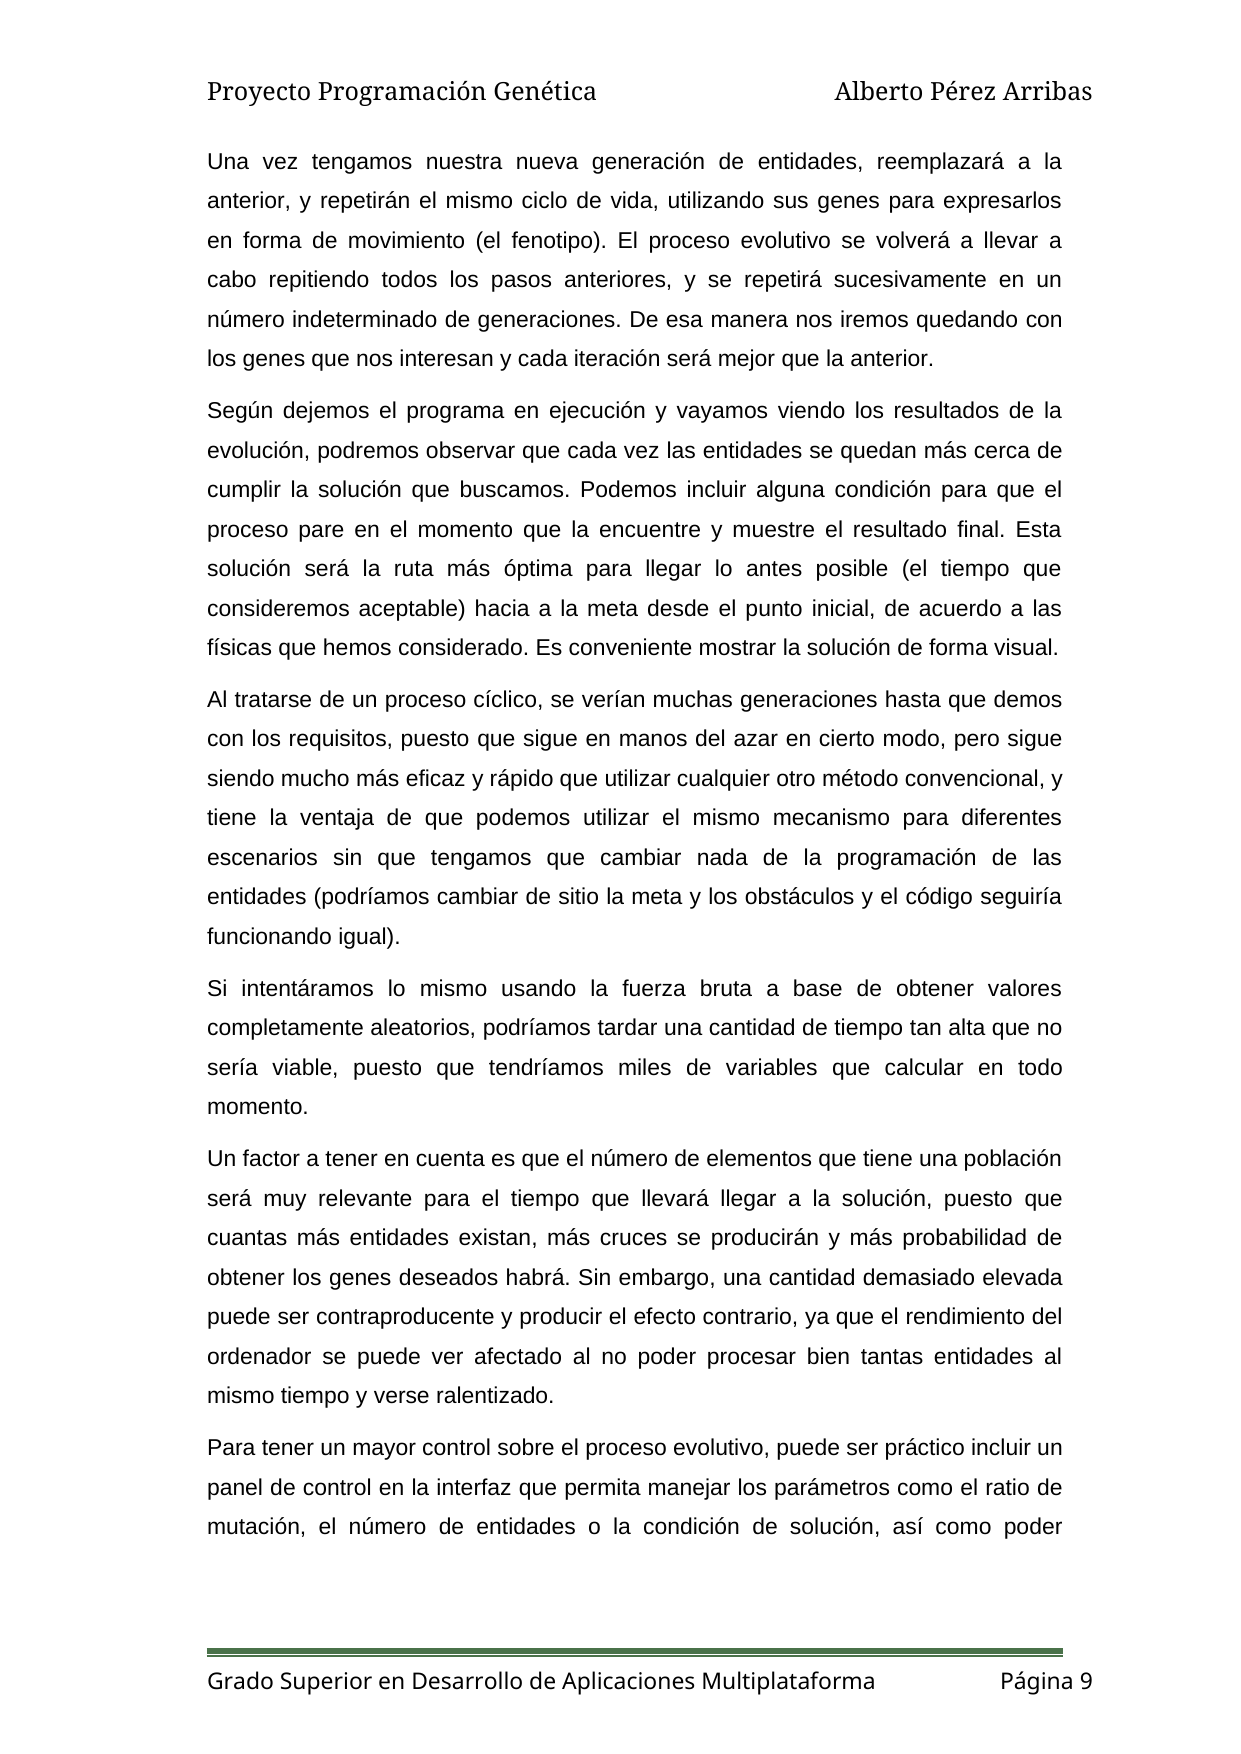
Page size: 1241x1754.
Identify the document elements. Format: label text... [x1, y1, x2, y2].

text Si intentáramos lo mismo usando la fuerza bruta a base de obtener valores completamente aleatorios, podríamos tardar una cantidad de tiempo tan alta que no sería viable, puesto que tendríamos miles de variables que calcular en todo momento. [207, 975, 1063, 1119]
text Una vez tengamos nuestra nueva generación de entidades, reemplazará a la anterior, y repetirán el mismo ciclo de vida, utilizando sus genes para expresarlos en forma de movimiento (el fenotipo). El proceso evolutivo se volverá a llevar a cabo repitiendo todos los pasos anteriores, y se repetirá sucesivamente en un número indeterminado de generaciones. De esa manera nos iremos quedando con los genes que nos interesan y cada iteración será mejor que la anterior. [207, 148, 1063, 371]
text Al tratarse de un proceso cíclico, se verían muchas generaciones hasta que demos con los requisitos, puesto que sigue en manos del azar en cierto modo, pero sigue siendo mucho más eficaz y rápido que utilizar cualquier otro método convencional, y tiene la ventaja de que podemos utilizar el mismo mecanismo para diferentes escenarios sin que tengamos que cambiar nada de la programación de las entidades (podríamos cambiar de sitio la meta y los obstáculos y el código seguiría funcionando igual). [207, 686, 1063, 949]
text Según dejemos el programa en ejecución y vayamos viendo los resultados de la evolución, podremos observar que cada vez las entidades se quedan más cerca de cumplir la solución que buscamos. Podemos incluir alguna condición para que el proceso pare en el momento que la encuentre y muestre el resultado final. Esta solución será la ruta más óptima para llegar lo antes posible (el tiempo que consideremos aceptable) hacia a la meta desde el punto inicial, de acuerdo a las físicas que hemos considerado. Es conveniente mostrar la solución de forma visual. [207, 397, 1063, 660]
